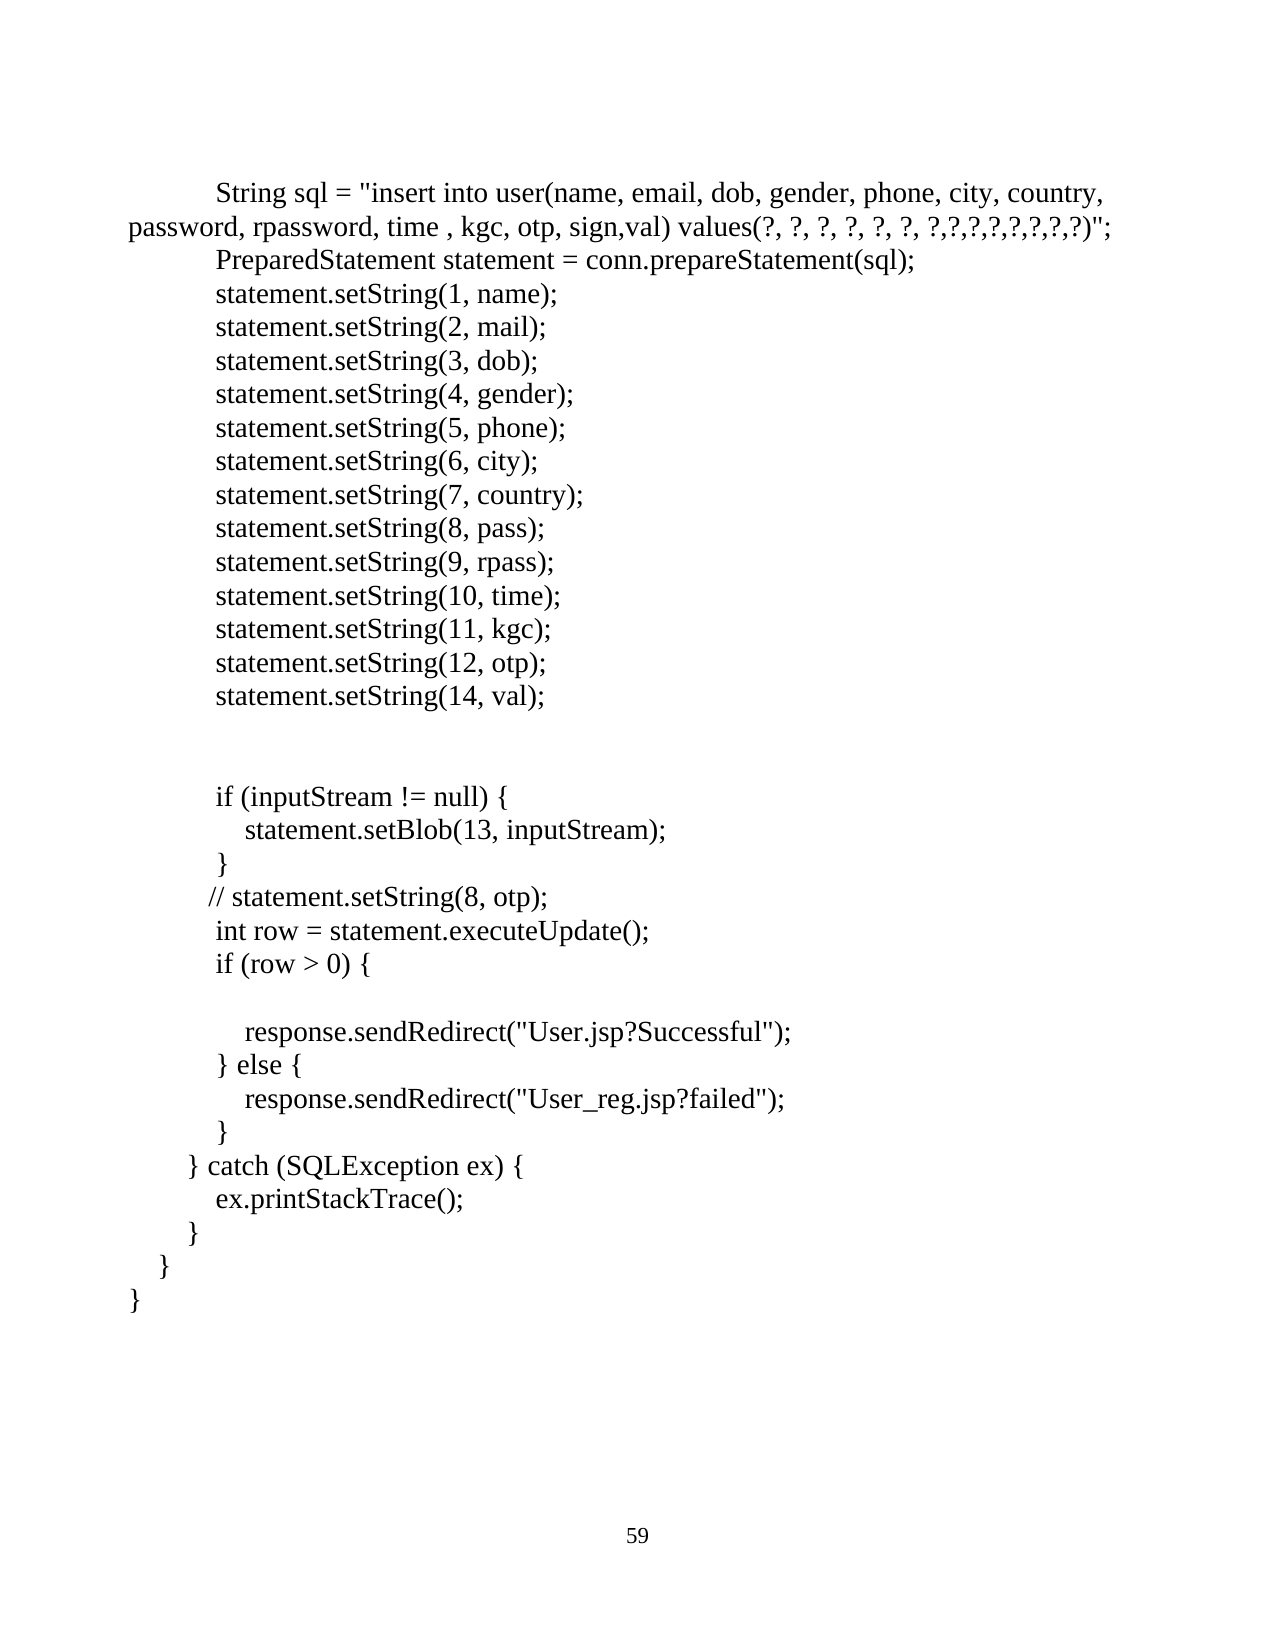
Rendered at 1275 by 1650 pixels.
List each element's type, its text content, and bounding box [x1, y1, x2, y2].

text } [128, 1282, 1194, 1316]
text int row = statement.executeUpdate(); [128, 913, 1194, 947]
text } [128, 1248, 1194, 1282]
text } [128, 846, 1194, 879]
text statement.setString(12, otp); [128, 645, 1194, 678]
text statement.setString(2, mail); [128, 309, 1194, 343]
text statement.setString(6, city); [128, 443, 1194, 477]
text PreparedStatement statement = conn.prepareStatement(sql); [128, 242, 1194, 276]
text String sql = "insert into user(name, email, dob, gender, phone, city, country, password, rpassword, time , kgc, otp, sign,val) values(?, ?, ?, ?, ?, ?, ?,?,?,?,?,?,?,?)"; [128, 175, 1194, 242]
text response.sendRedirect("User.jsp?Successful"); [128, 1014, 1194, 1047]
text if (inputStream != null) { [128, 779, 1194, 812]
text statement.setString(8, pass); [128, 511, 1194, 544]
text response.sendRedirect("User_reg.jsp?failed"); [128, 1081, 1194, 1114]
text statement.setString(3, dob); [128, 343, 1194, 376]
text statement.setString(5, phone); [128, 410, 1194, 443]
text } else { [128, 1047, 1194, 1081]
text statement.setString(14, val); [128, 678, 1194, 712]
text statement.setBlob(13, inputStream); [128, 812, 1194, 846]
text } [128, 1215, 1194, 1248]
text statement.setString(7, country); [128, 477, 1194, 511]
text statement.setString(1, name); [128, 276, 1194, 309]
text ex.printStackTrace(); [128, 1181, 1194, 1215]
text } catch (SQLException ex) { [128, 1148, 1194, 1181]
text if (row > 0) { [128, 947, 1194, 980]
text statement.setString(11, kgc); [128, 611, 1194, 645]
text } [128, 1114, 1194, 1148]
text statement.setString(10, time); [128, 578, 1194, 611]
text statement.setString(9, rpass); [128, 544, 1194, 578]
text statement.setString(4, gender); [128, 376, 1194, 410]
text // statement.setString(8, otp); [128, 879, 1194, 913]
